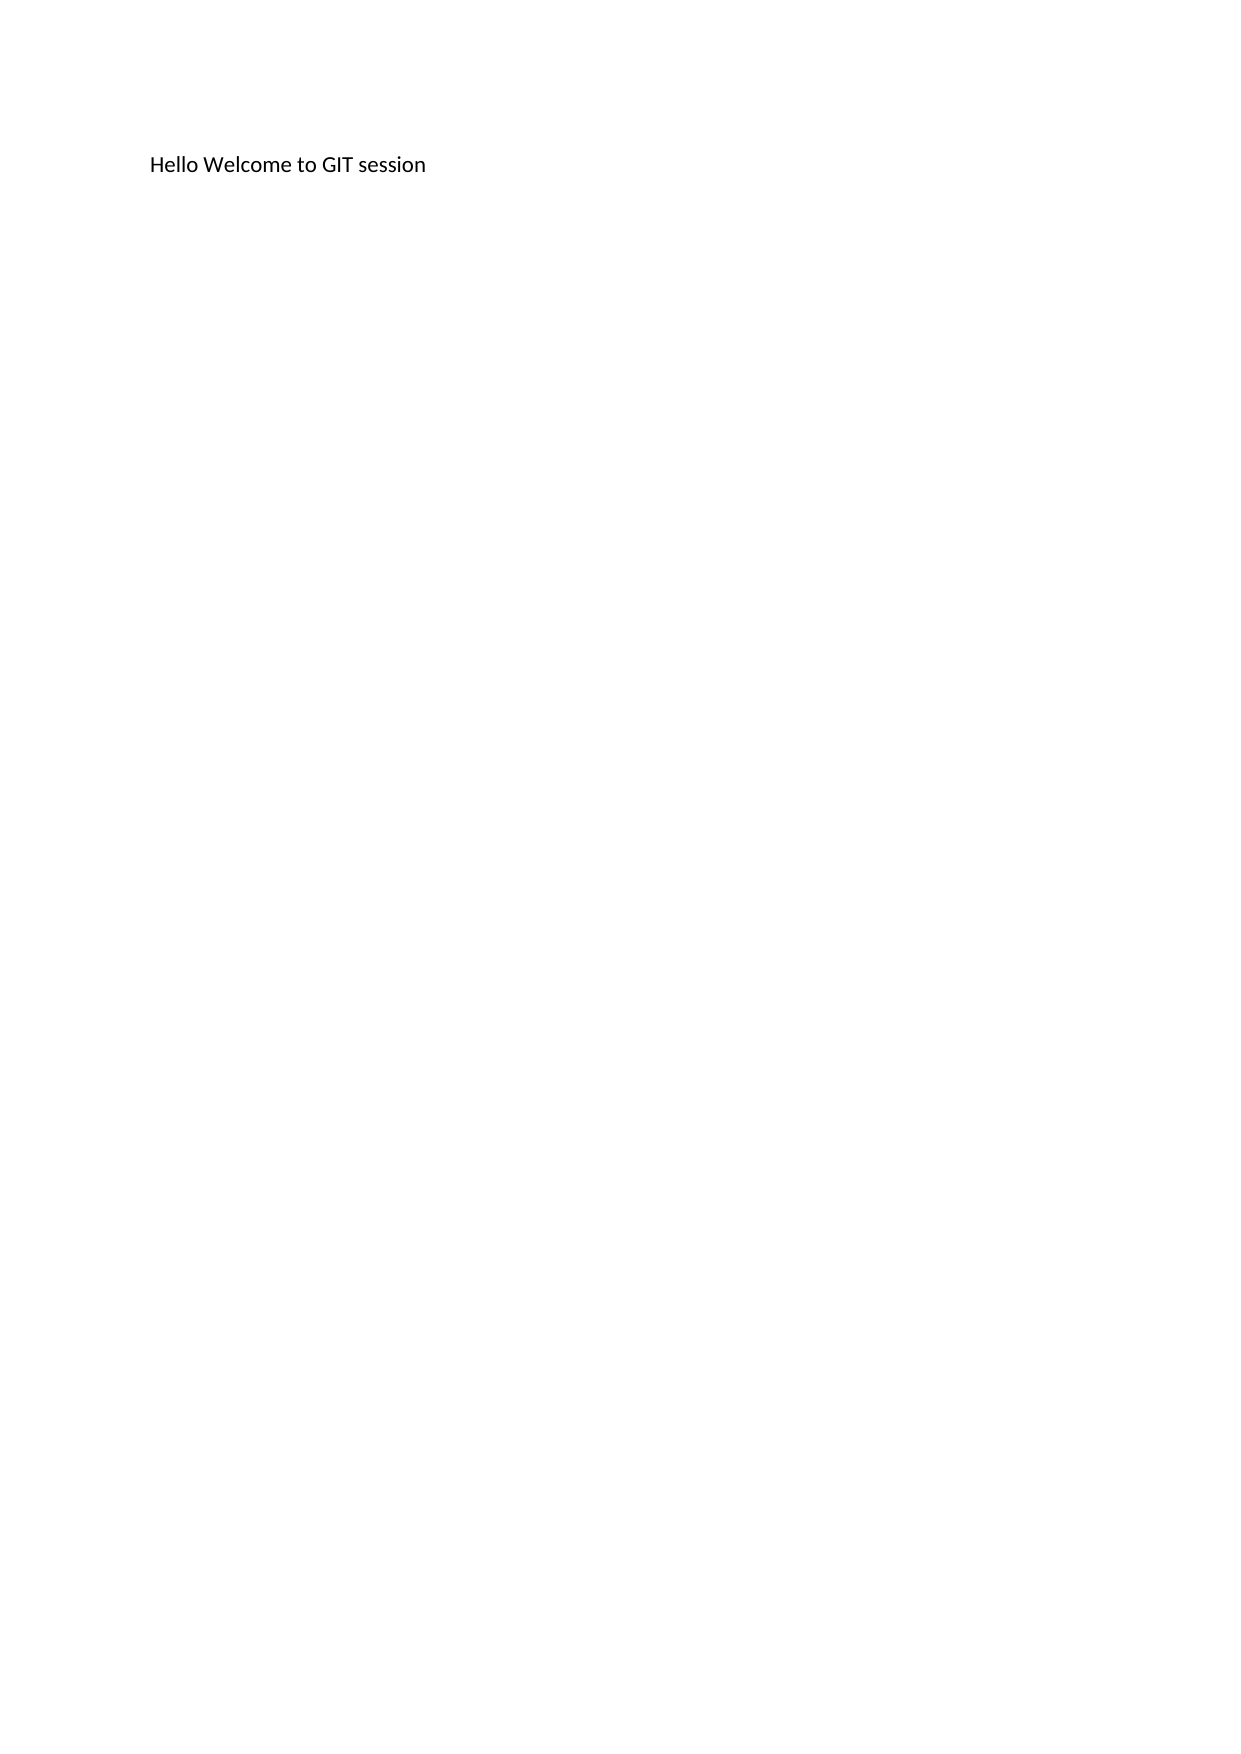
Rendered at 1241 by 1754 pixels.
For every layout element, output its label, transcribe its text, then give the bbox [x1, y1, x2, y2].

text Hello Welcome to GIT session [150, 150, 1090, 178]
